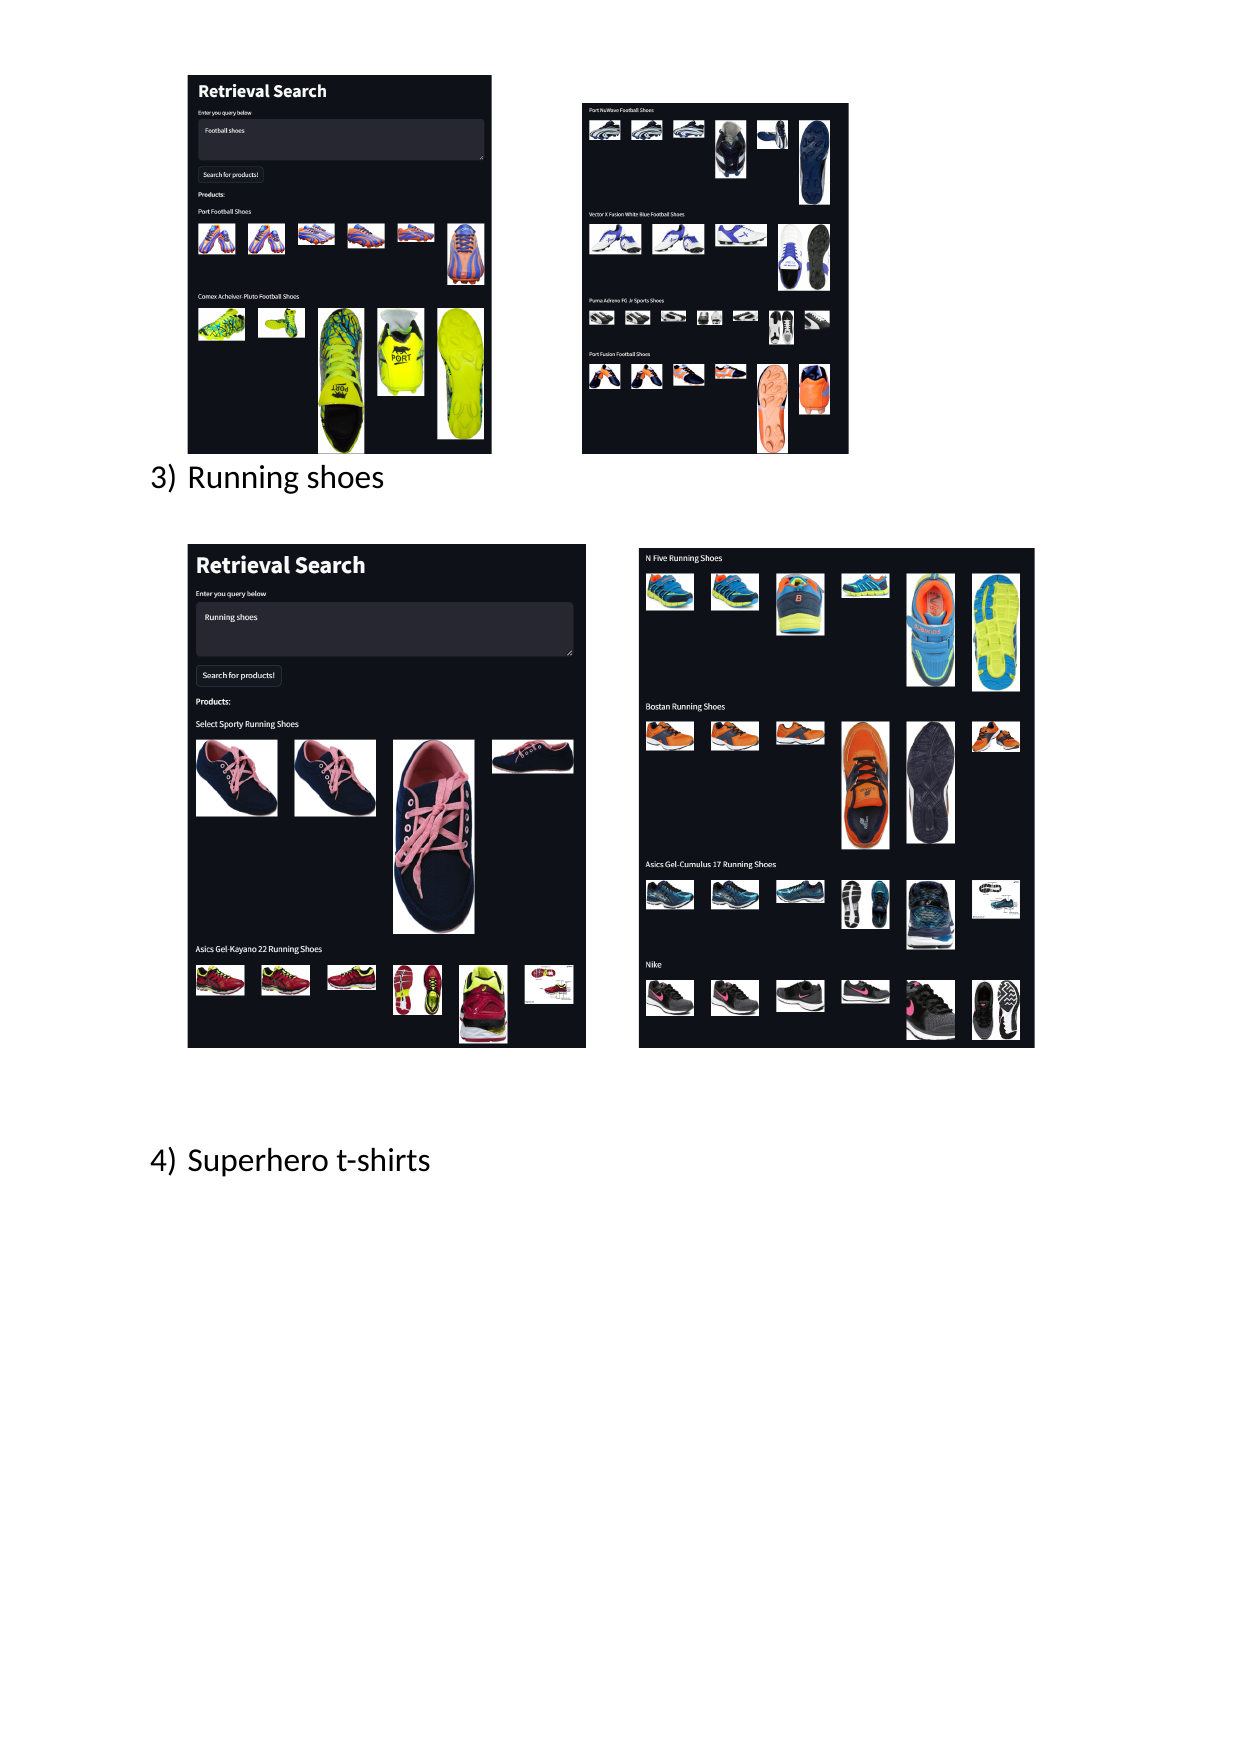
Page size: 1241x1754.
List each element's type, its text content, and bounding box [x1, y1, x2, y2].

list Superhero t-shirts [150, 1139, 1165, 1179]
picture [187, 75, 492, 454]
list Running shoes [150, 457, 1165, 497]
picture [582, 103, 849, 454]
picture [638, 548, 1035, 1048]
picture [187, 544, 586, 1048]
